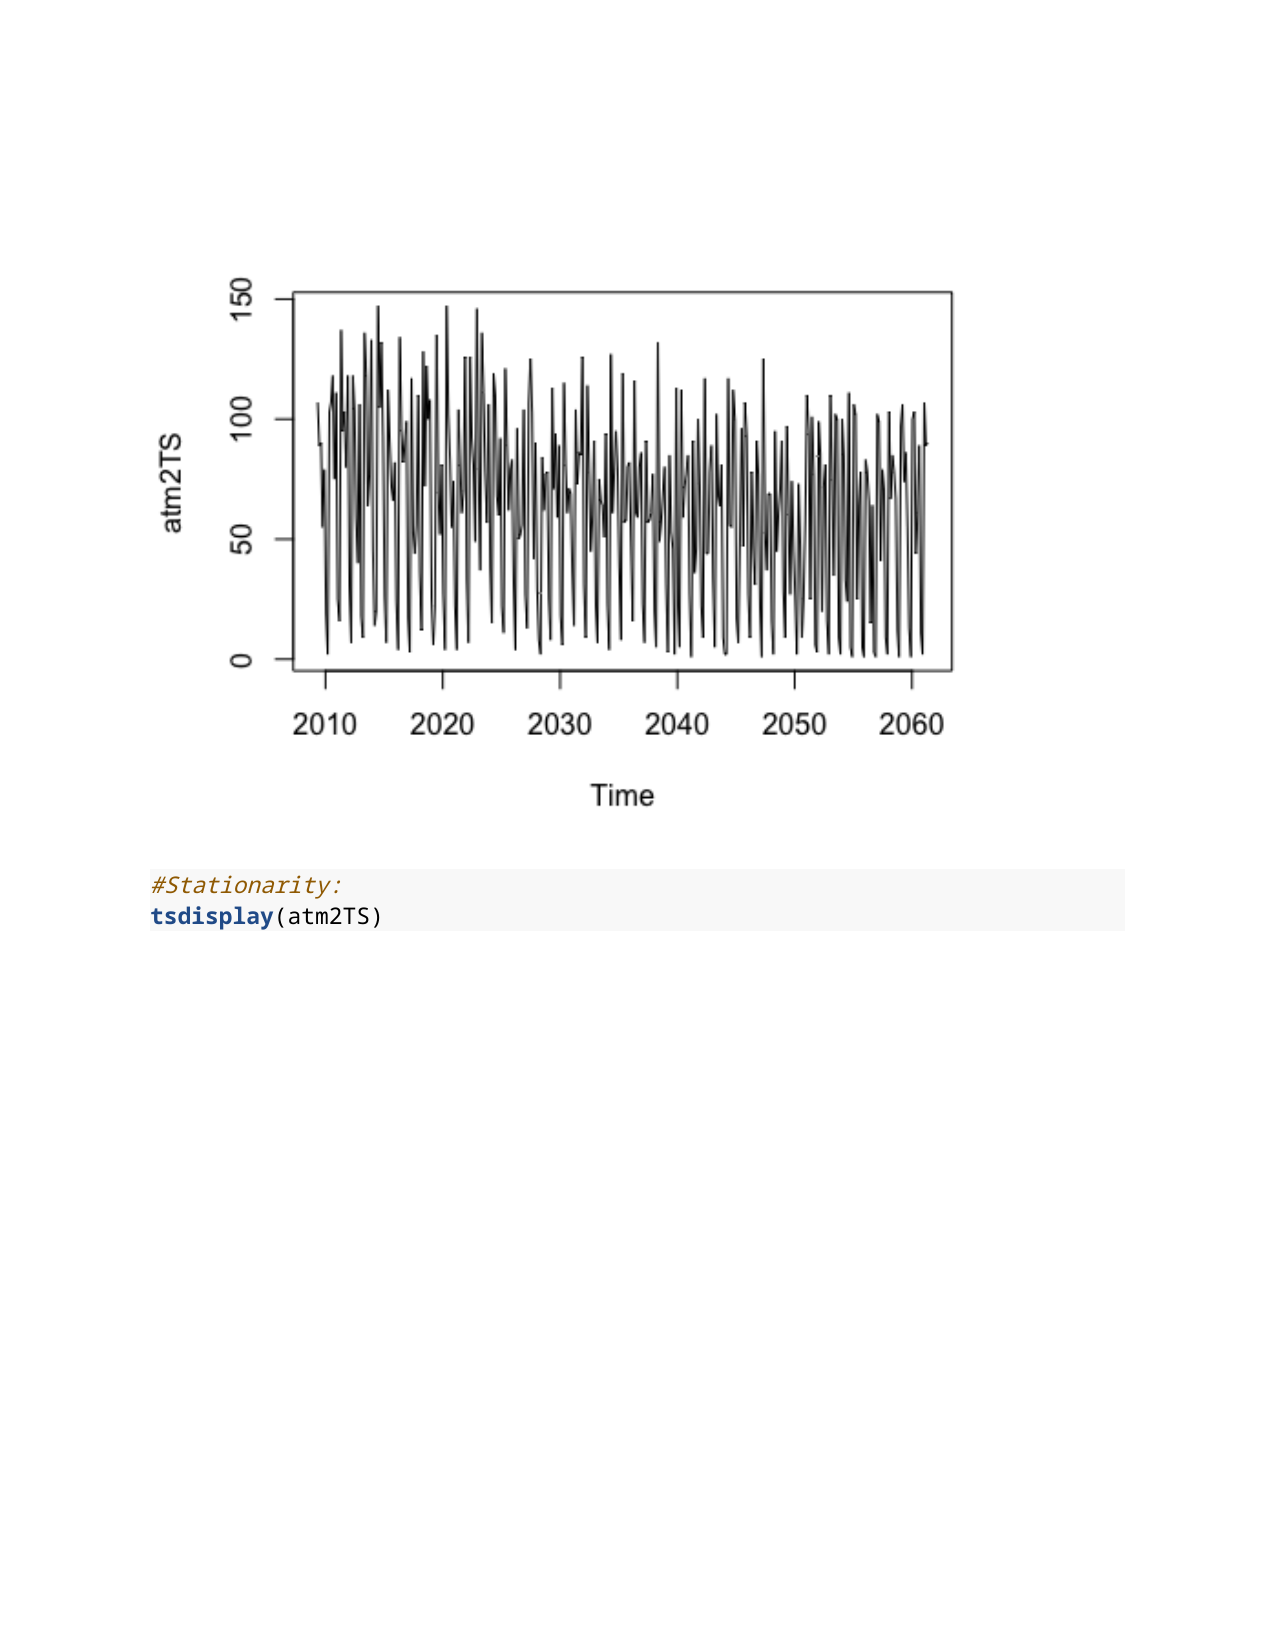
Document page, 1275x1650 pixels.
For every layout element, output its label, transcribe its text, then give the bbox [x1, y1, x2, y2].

text #Stationarity: tsdisplay(atm2TS) [342, 869, 1125, 931]
picture [150, 150, 1025, 850]
